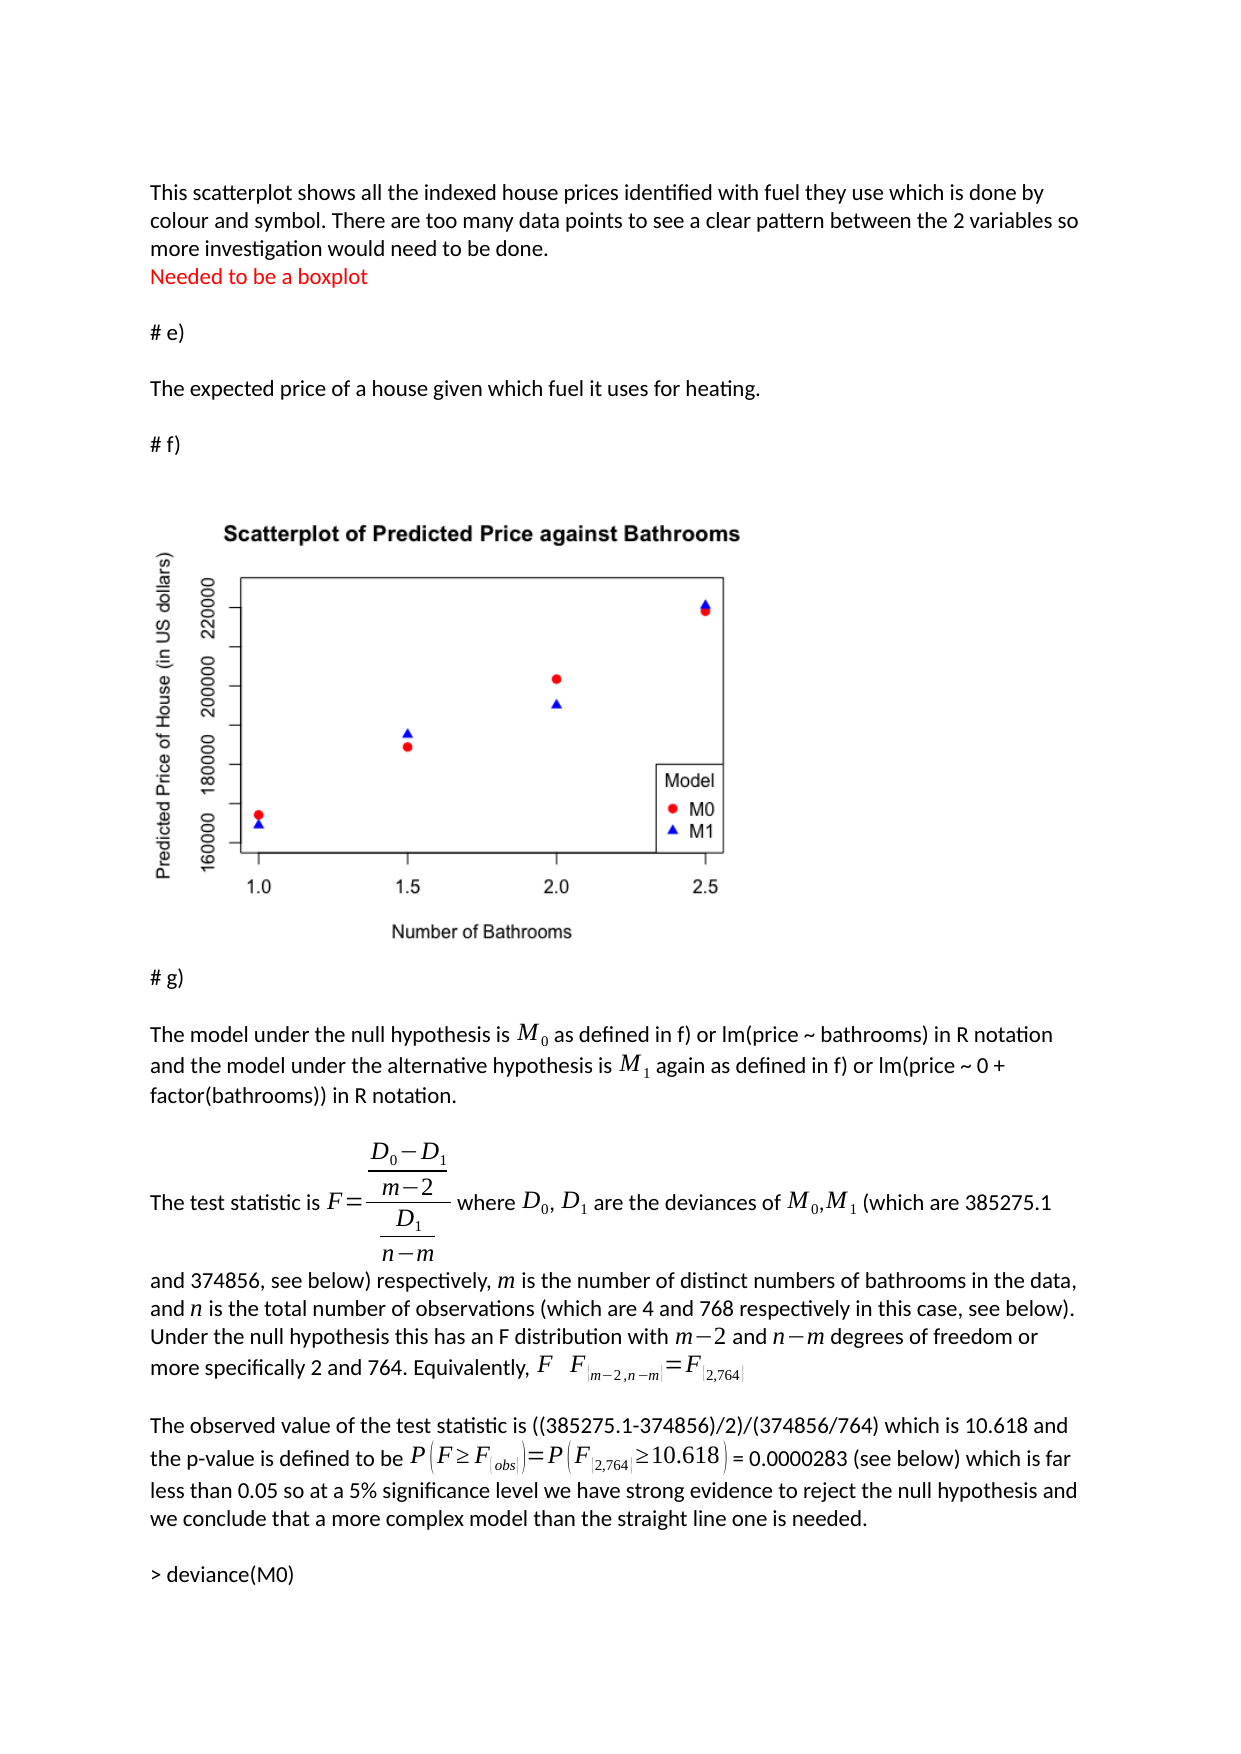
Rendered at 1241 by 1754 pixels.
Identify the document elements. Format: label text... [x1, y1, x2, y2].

text Needed to be a boxplot [150, 262, 1090, 290]
text # g) [150, 963, 1090, 991]
text The test statistic is where , are the deviances of , (which are 385275.1 and 374856, see below) respectively, is the number of distinct numbers of bathrooms in the data, and is the total number of observations (which are 4 and 768 respectively in this case, see below). Under the null hypothesis this has an F distribution with and degrees of freedom or more specifically 2 and 764. Equivalently, [150, 1137, 1090, 1383]
picture [150, 487, 770, 963]
text The model under the null hypothesis is as defined in f) or lm(price ~ bathrooms) in R notation and the model under the alternative hypothesis is again as defined in f) or lm(price ~ 0 + factor(bathrooms)) in R notation. [150, 1019, 1090, 1109]
text This scatterplot shows all the indexed house prices identified with fuel they use which is done by colour and symbol. There are too many data points to see a clear pattern between the 2 variables so more investigation would need to be done. [150, 178, 1090, 262]
text # e) [150, 318, 1090, 346]
text # f) [150, 430, 1090, 458]
text The observed value of the test statistic is ((385275.1-374856)/2)/(374856/764) which is 10.618 and the p-value is defined to be = 0.0000283 (see below) which is far less than 0.05 so at a 5% significance level we have strong evidence to reject the null hypothesis and we conclude that a more complex model than the straight line one is needed. [150, 1412, 1090, 1532]
text > deviance(M0) [150, 1560, 1090, 1588]
text The expected price of a house given which fuel it uses for heating. [150, 374, 1090, 402]
